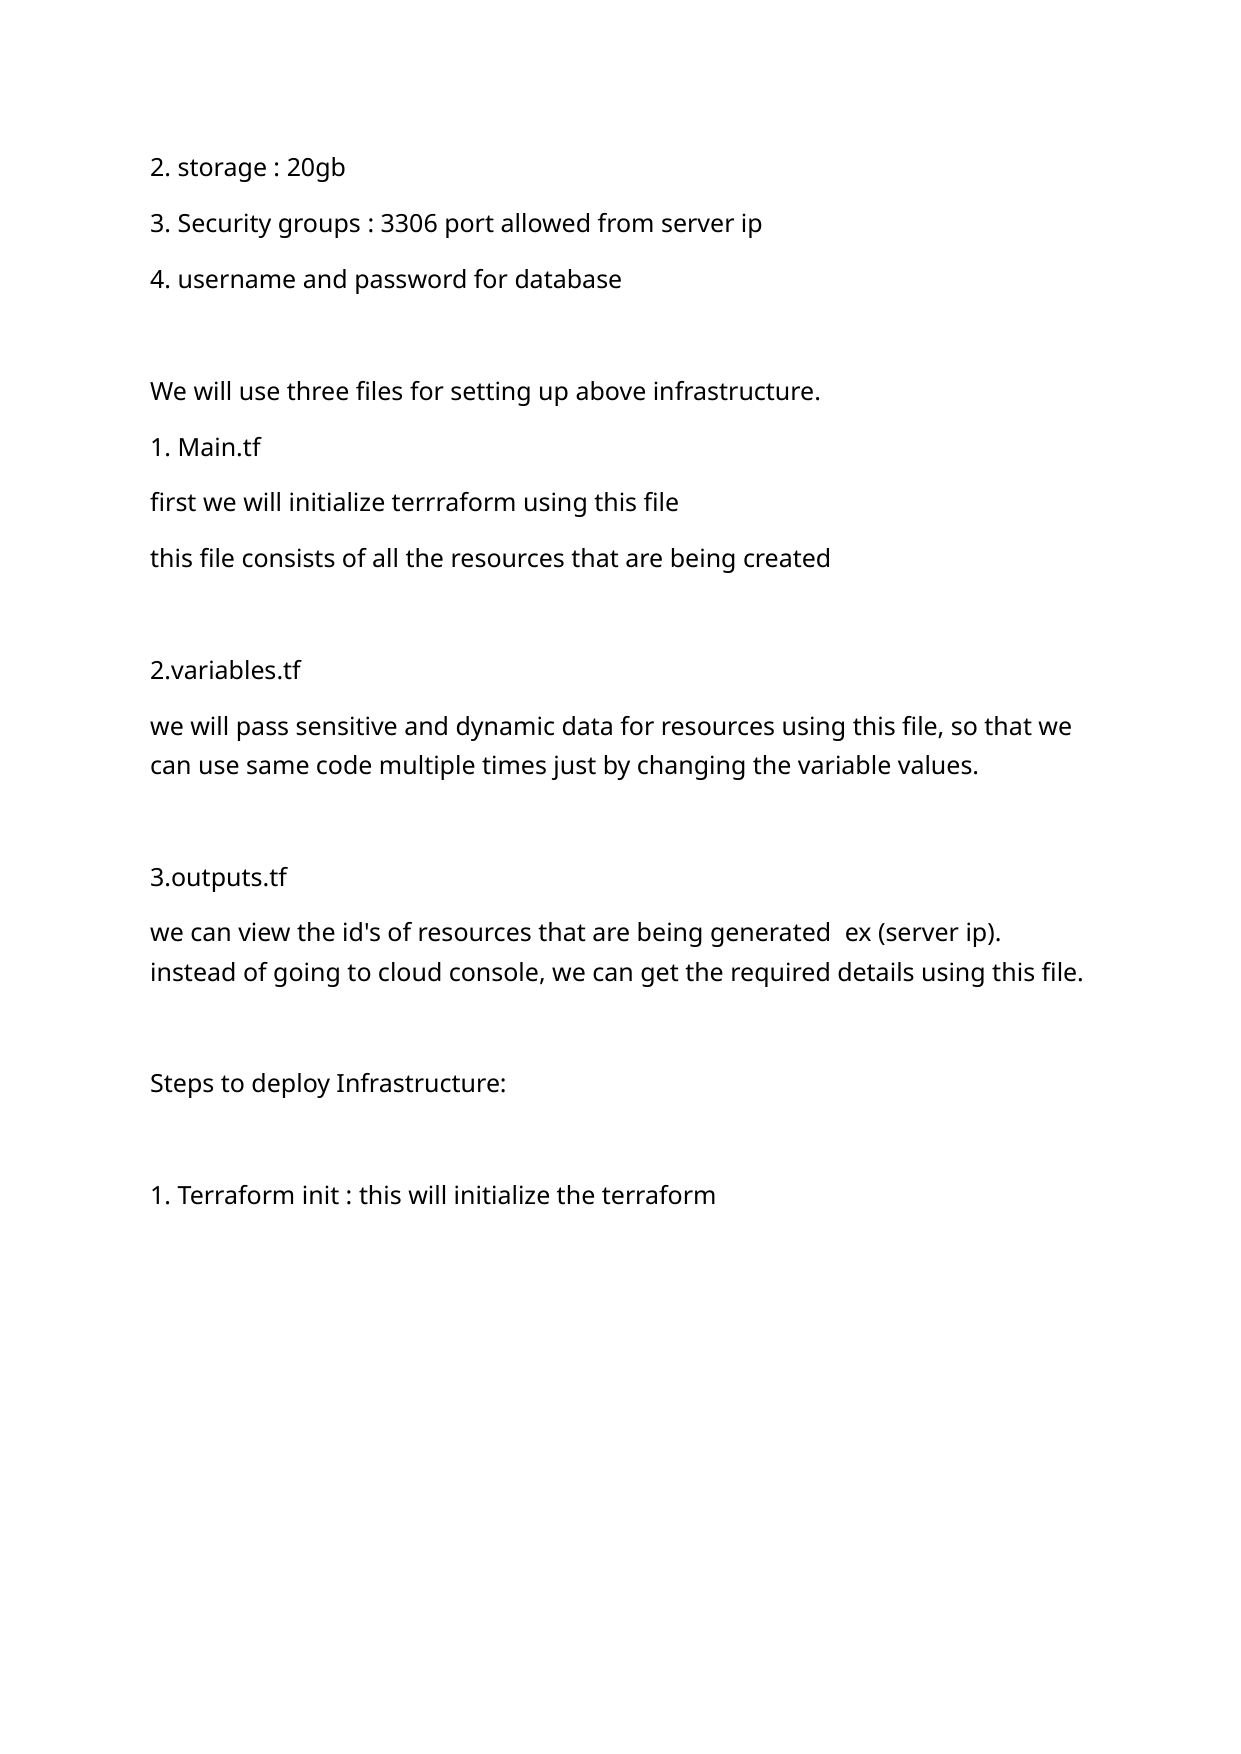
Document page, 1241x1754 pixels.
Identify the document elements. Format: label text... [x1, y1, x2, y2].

text 1. Terraform init : this will initialize the terraform [150, 1177, 1090, 1212]
text We will use three files for setting up above infrastructure. [150, 373, 1090, 407]
text 4. username and password for database [150, 262, 1090, 296]
text 3.outputs.tf [150, 859, 1090, 893]
text 1. Main.tf [150, 429, 1090, 463]
text Steps to deploy Infrastructure: [150, 1066, 1090, 1100]
text we can view the id's of resources that are being generated ex (server ip). instead of going to cloud console, we can get the required details using this file. [150, 915, 1090, 988]
text 2.variables.tf [150, 652, 1090, 687]
text 3. Security groups : 3306 port allowed from server ip [150, 206, 1090, 240]
text this file consists of all the resources that are being created [150, 541, 1090, 575]
text 2. storage : 20gb [150, 150, 1090, 184]
text we will pass sensitive and dynamic data for resources using this file, so that we can use same code multiple times just by changing the variable values. [150, 708, 1090, 782]
text first we will initialize terrraform using this file [150, 485, 1090, 519]
